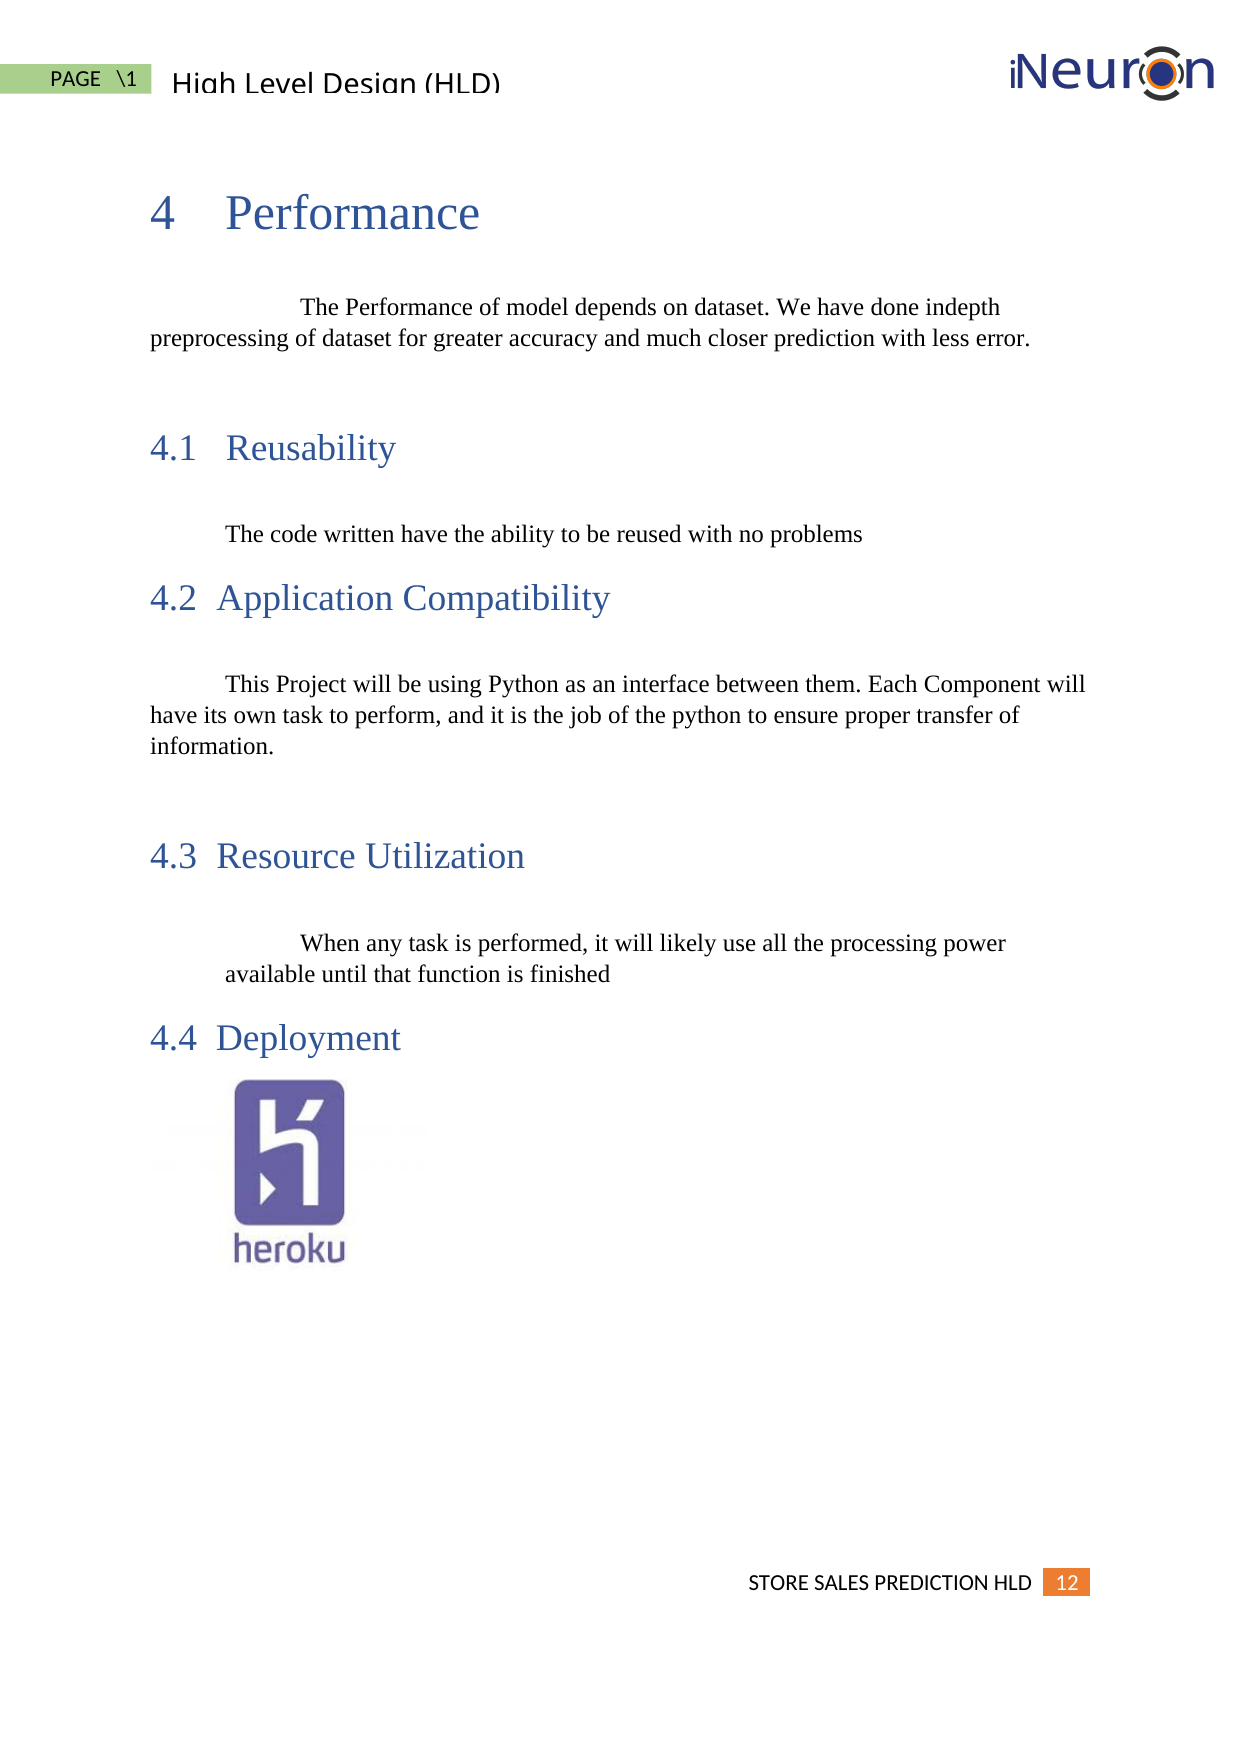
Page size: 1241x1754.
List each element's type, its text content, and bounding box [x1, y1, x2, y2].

text The Performance of model depends on dataset. We have done indepth preprocessing of dataset for greater accuracy and much closer prediction with less error. [150, 292, 1090, 352]
text The code written have the ability to be reused with no problems [150, 519, 1090, 548]
subtitle 4 Performance [150, 183, 1090, 240]
picture [1008, 38, 1218, 103]
text When any task is performed, it will likely use all the processing power available until that function is finished [225, 928, 1090, 988]
subtitle Application Compatibility [150, 575, 1090, 618]
subtitle 4.4 Deployment [150, 1015, 1090, 1058]
text This Project will be using Python as an interface between them. Each Component will have its own task to perform, and it is the job of the python to ensure proper transfer of information. [150, 669, 1090, 759]
subtitle Reusability [150, 426, 1090, 469]
picture [150, 1061, 429, 1283]
subtitle Resource Utilization [150, 834, 1090, 877]
